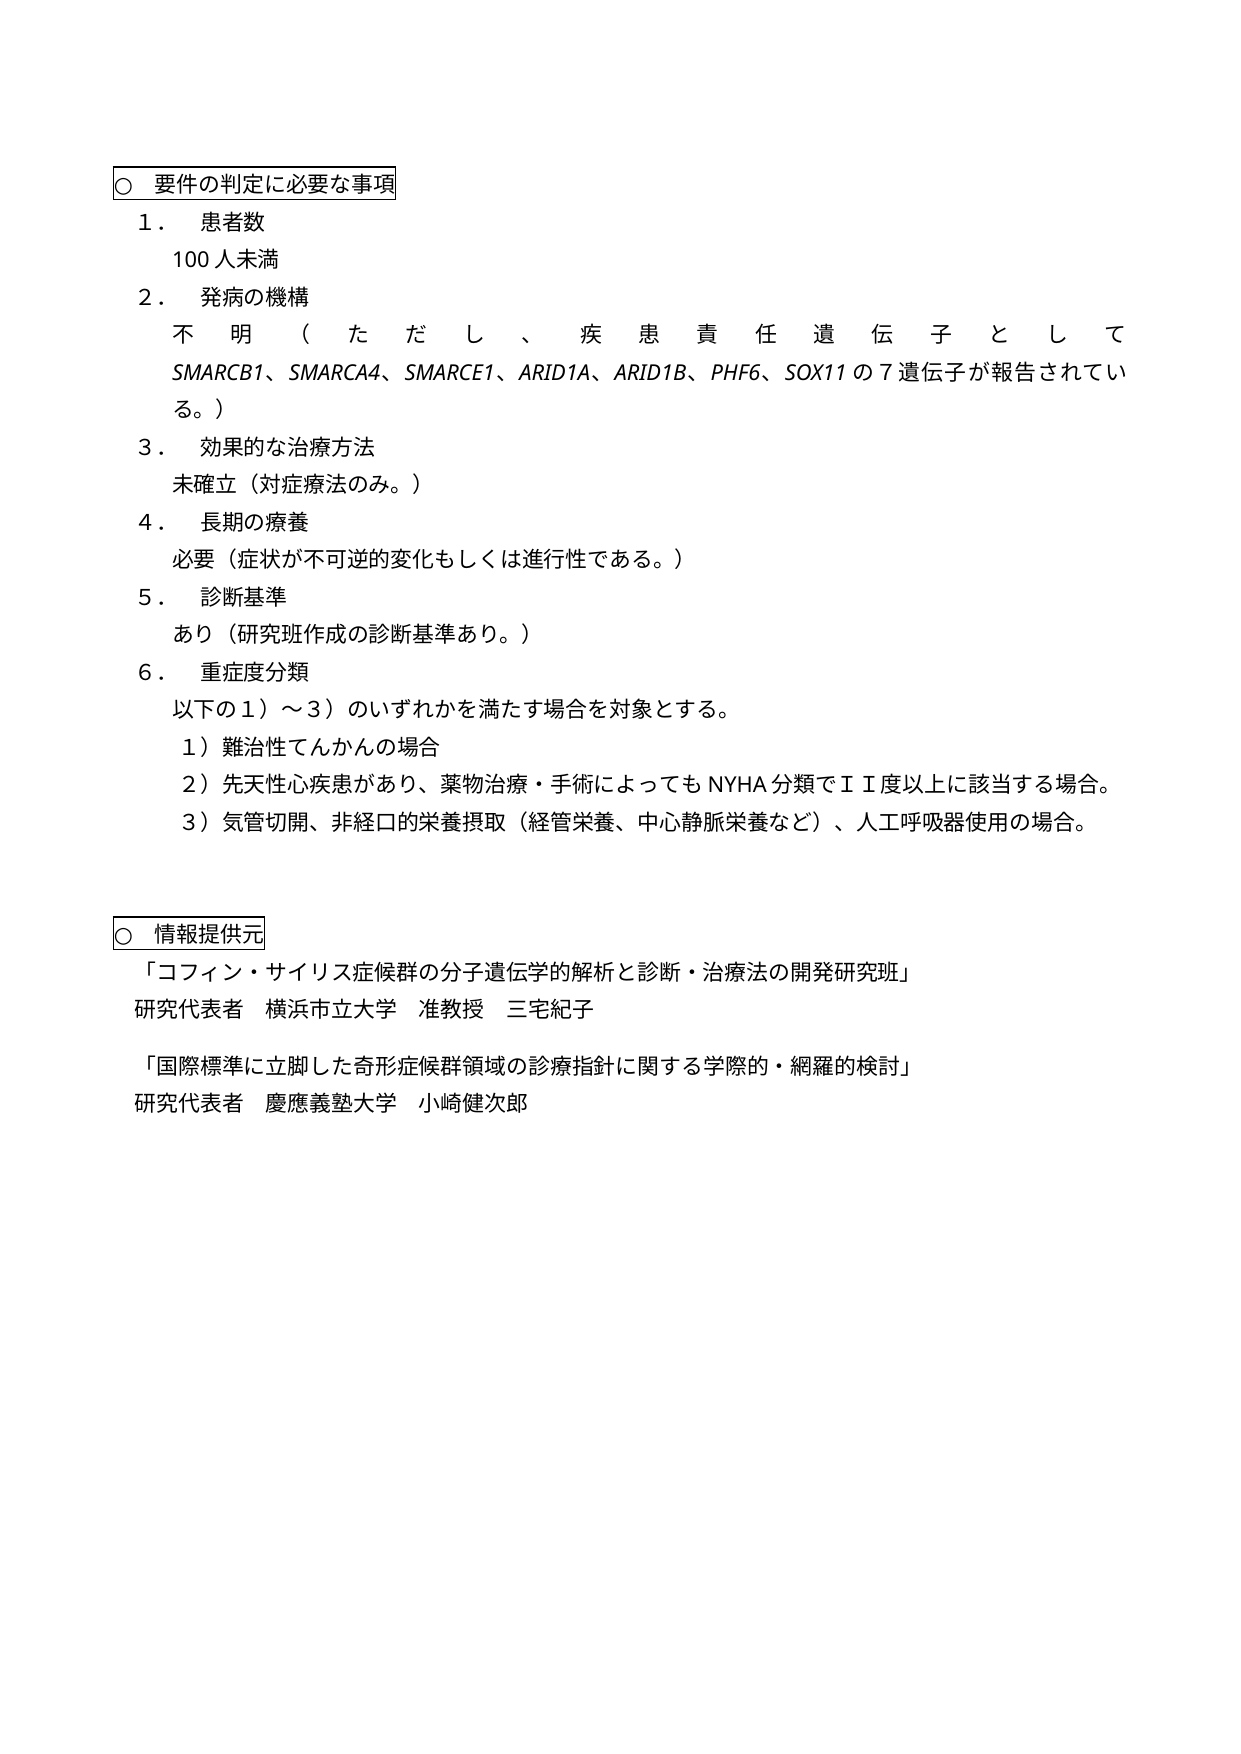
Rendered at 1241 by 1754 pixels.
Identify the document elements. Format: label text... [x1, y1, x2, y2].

list 未確立（対症療法のみ。） [172, 464, 1128, 502]
list あり（研究班作成の診断基準あり。） [172, 614, 1128, 652]
list 効果的な治療方法 [134, 427, 1128, 464]
text 研究代表者 慶應義塾大学 小崎健次郎 [134, 1083, 1128, 1121]
list 発病の機構 [134, 277, 1128, 314]
list 以下の１）～３）のいずれかを満たす場合を対象とする。 [172, 689, 1128, 727]
text ○ 要件の判定に必要な事項 [112, 164, 1128, 202]
list 必要（症状が不可逆的変化もしくは進行性である。） [172, 539, 1128, 577]
text ○ 情報提供元 [112, 914, 1128, 952]
list 診断基準 [134, 577, 1128, 614]
list 不明（ただし、疾患責任遺伝子としてSMARCB1、SMARCA4、SMARCE1、ARID1A、ARID1B、PHF6、SOX11の７遺伝子が報告されている。） [172, 314, 1128, 427]
list 100人未満 [172, 239, 1128, 277]
text １）難治性てんかんの場合 [112, 727, 1128, 764]
text 「国際標準に立脚した奇形症候群領域の診療指針に関する学際的・網羅的検討」 [134, 1046, 1128, 1083]
text ３）気管切開、非経口的栄養摂取（経管栄養、中心静脈栄養など）、人工呼吸器使用の場合。 [178, 802, 1128, 839]
text 「コフィン・サイリス症候群の分子遺伝学的解析と診断・治療法の開発研究班」 [134, 952, 1128, 989]
text 研究代表者 横浜市立大学 准教授 三宅紀子 [112, 989, 1128, 1027]
text ２）先天性心疾患があり、薬物治療・手術によってもNYHA分類でＩＩ度以上に該当する場合。 [112, 764, 1128, 802]
list 患者数 [134, 202, 1128, 239]
list 重症度分類 [134, 652, 1128, 689]
list 長期の療養 [134, 502, 1128, 539]
